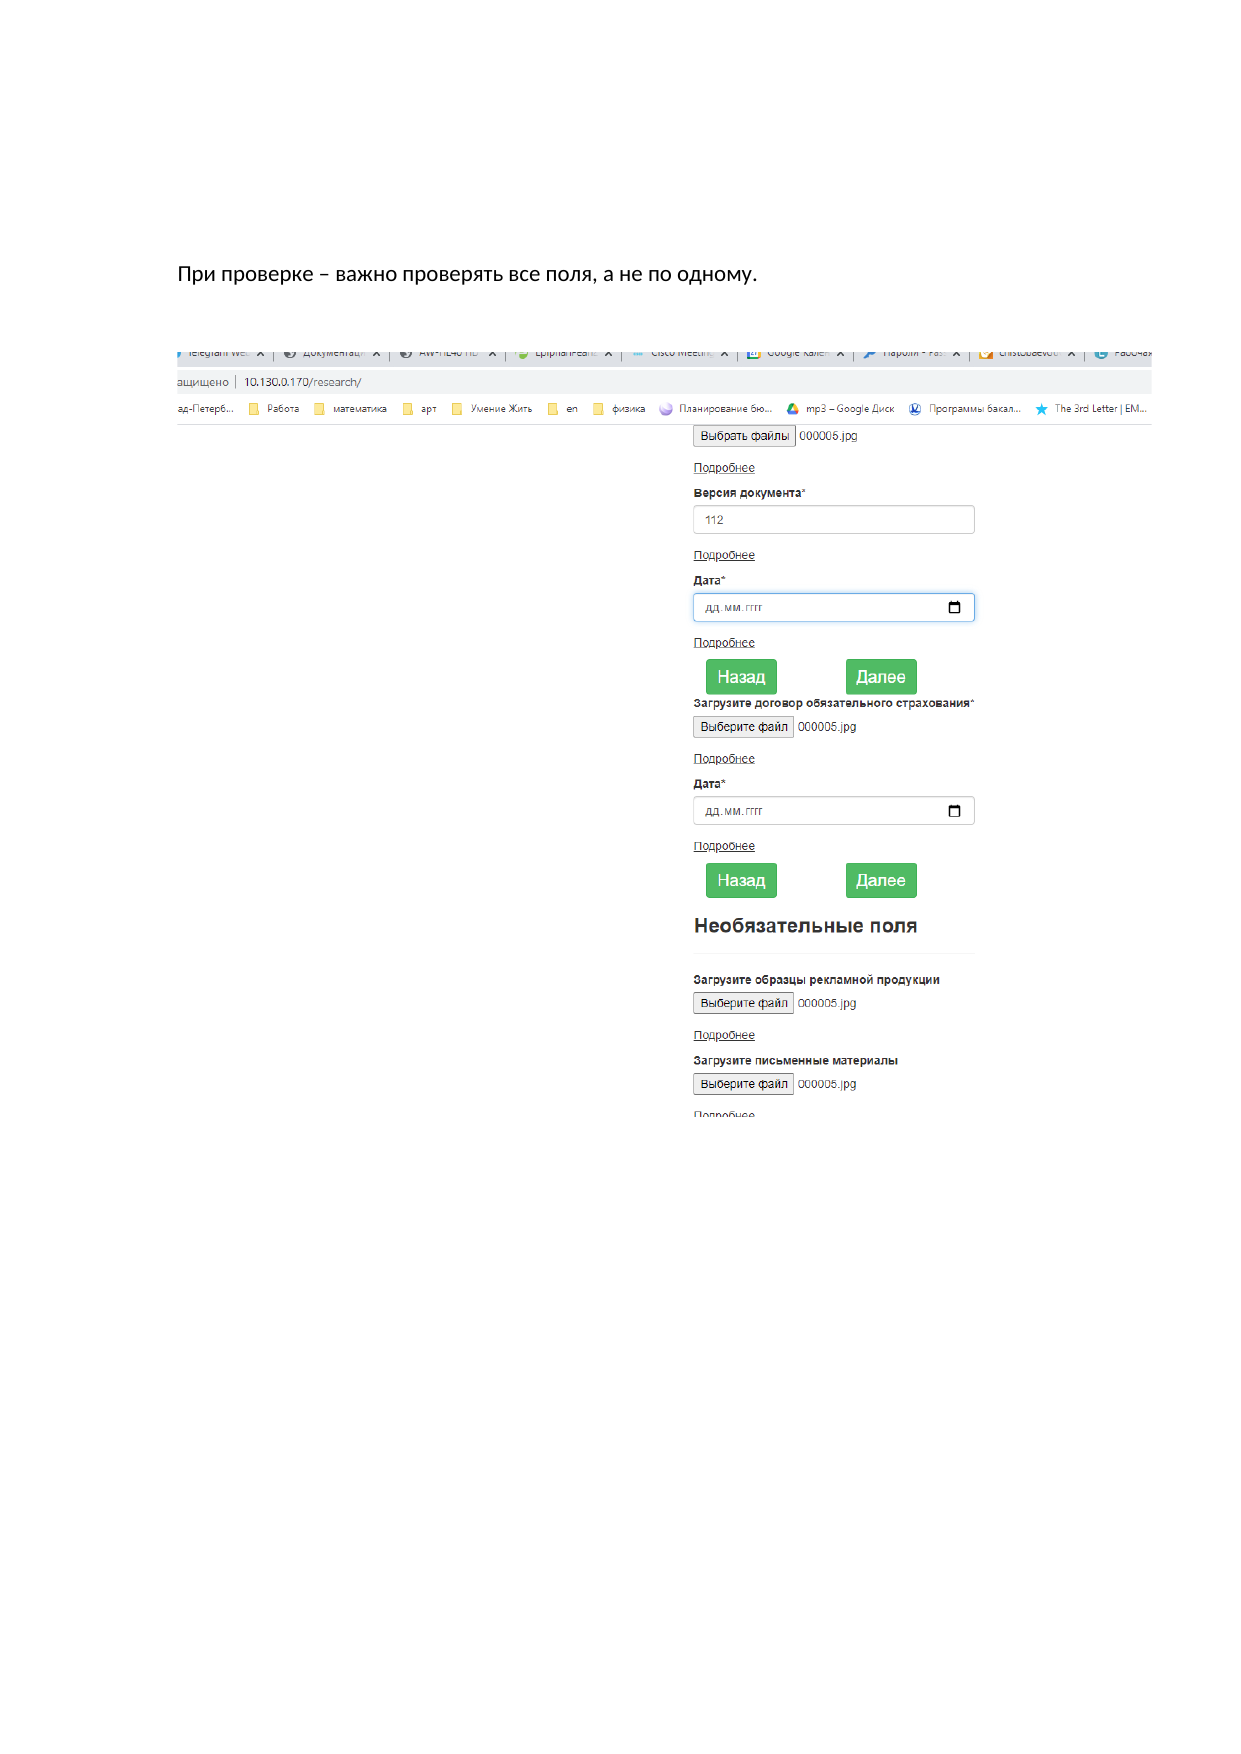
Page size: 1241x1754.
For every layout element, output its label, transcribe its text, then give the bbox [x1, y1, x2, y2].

text При проверке – важно проверять все поля, а не по одному. [177, 259, 1152, 287]
picture [177, 352, 1152, 1117]
